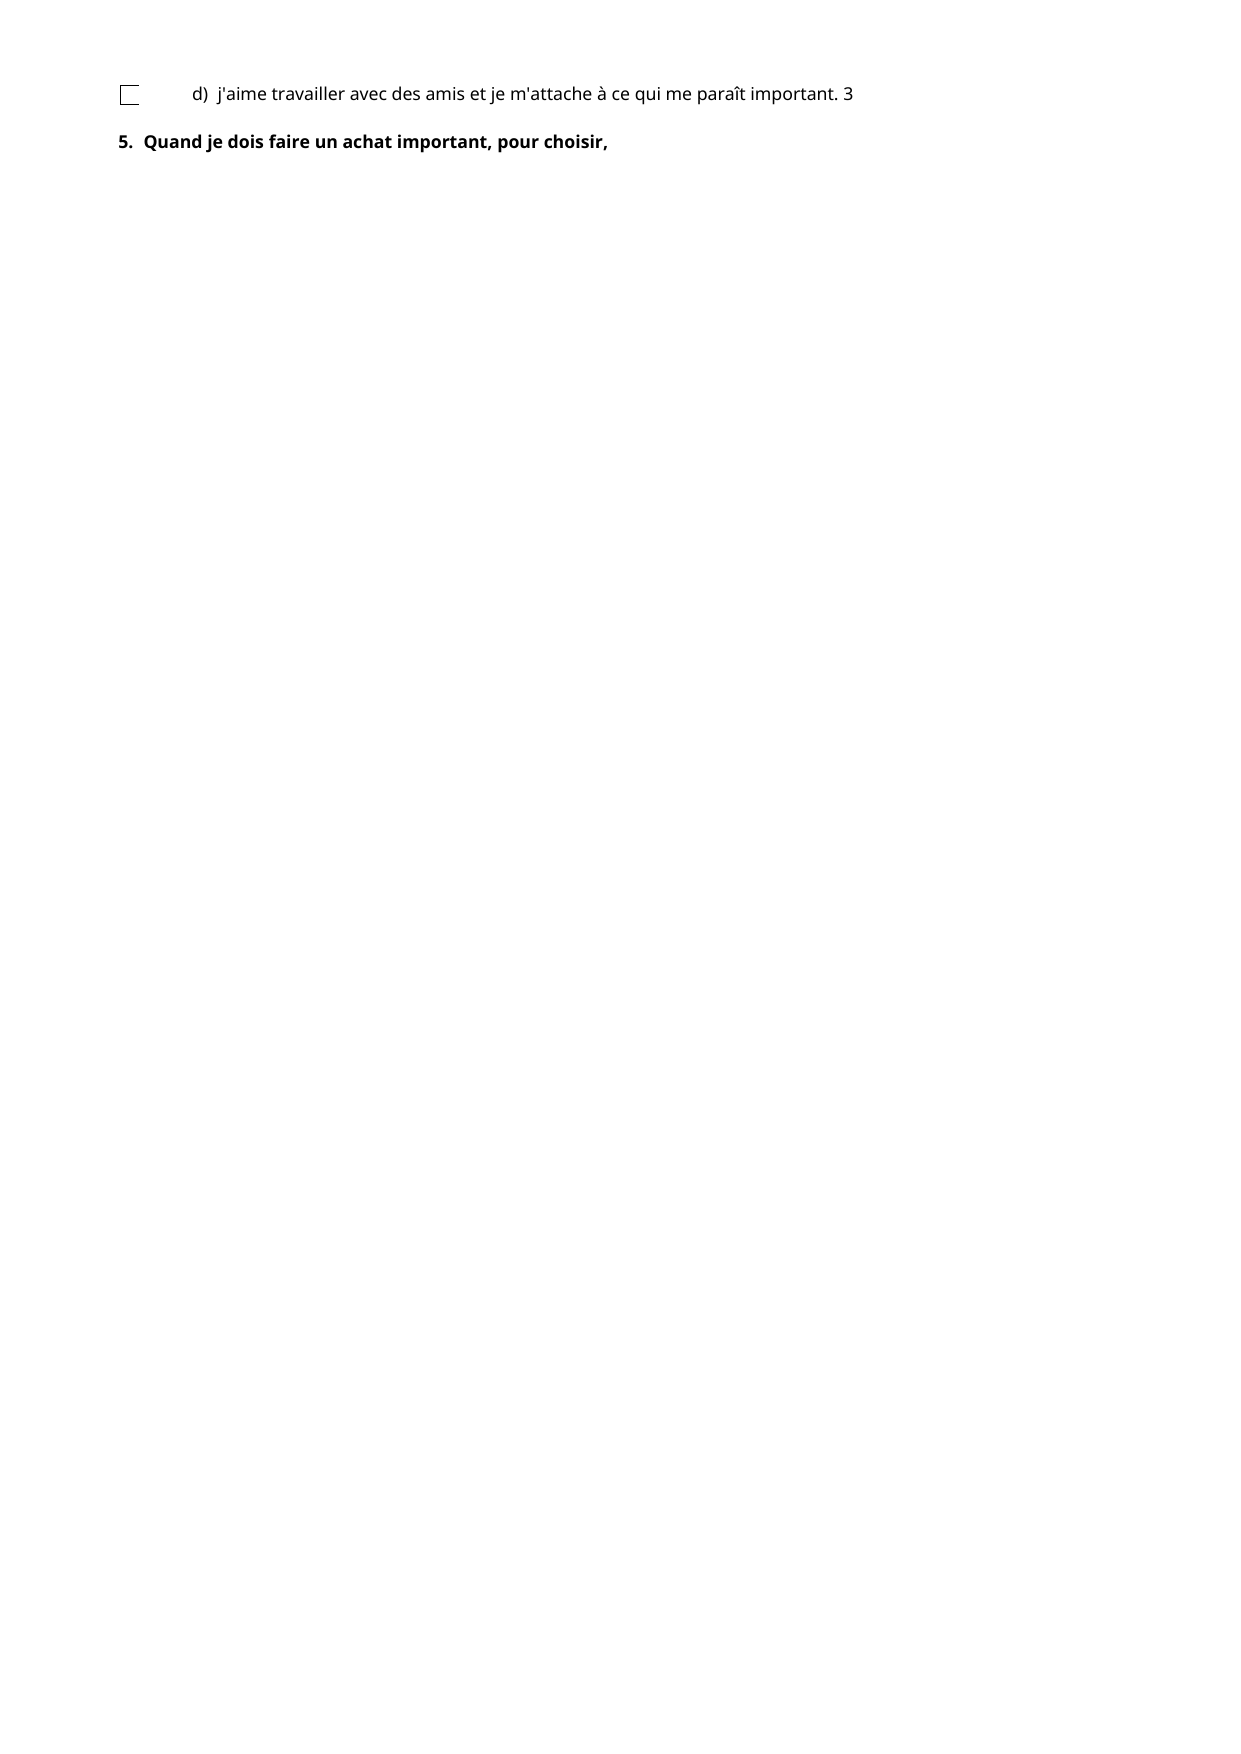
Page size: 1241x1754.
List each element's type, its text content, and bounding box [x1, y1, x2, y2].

subtitle Quand je dois faire un achat important, pour choisir, [118, 130, 1138, 154]
list j'aime travailler avec des amis et je m'attache à ce qui me paraît important. 3 [192, 81, 1138, 105]
